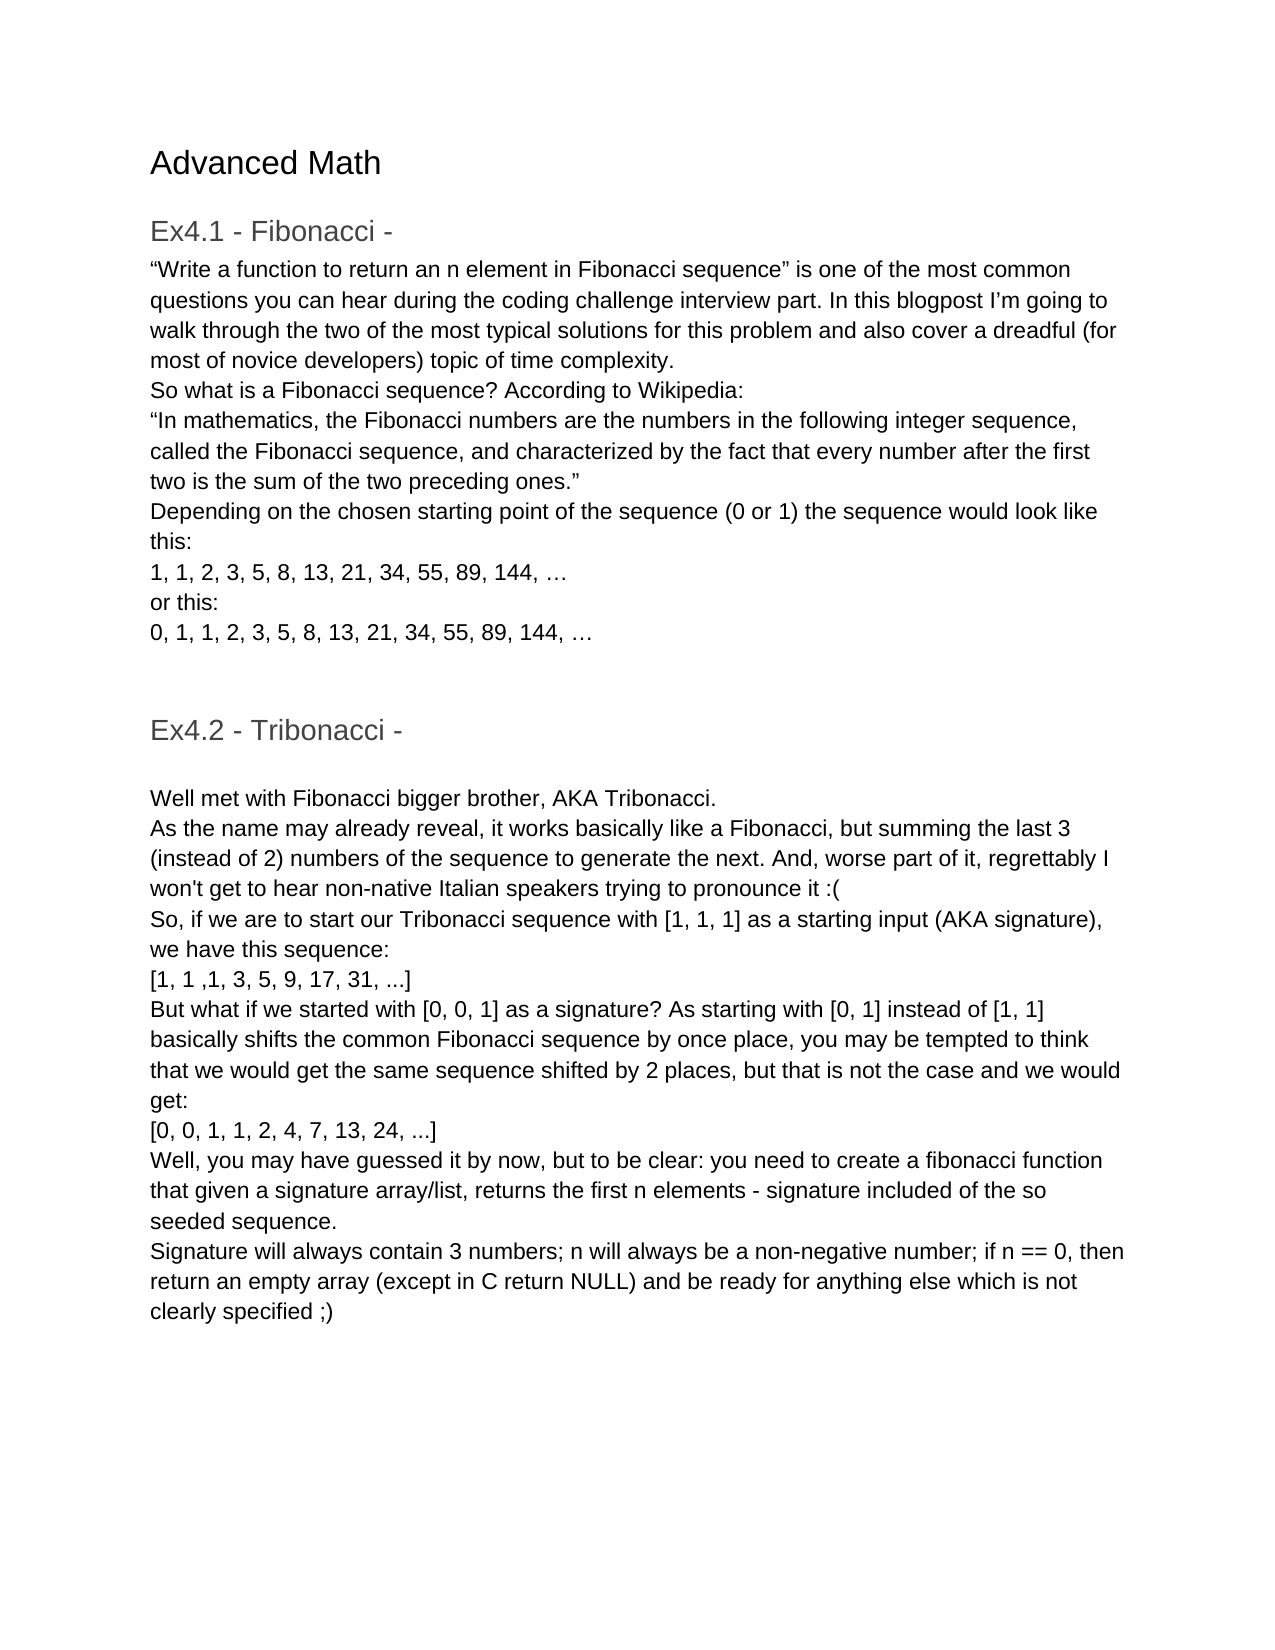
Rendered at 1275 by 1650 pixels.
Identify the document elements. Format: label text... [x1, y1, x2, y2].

text “Write a function to return an n element in Fibonacci sequence” is one of the most common questions you can hear during the coding challenge interview part. In this blogpost I’m going to walk through the two of the most typical solutions for this problem and also cover a dreadful (for most of novice developers) topic of time complexity. [150, 256, 1125, 373]
text 1, 1, 2, 3, 5, 8, 13, 21, 34, 55, 89, 144, … [150, 558, 1125, 585]
text Well, you may have guessed it by now, but to be clear: you need to create a fibonacci function that given a signature array/list, returns the first n elements - signature included of the so seeded sequence. [150, 1147, 1125, 1234]
text [1, 1 ,1, 3, 5, 9, 17, 31, ...] [150, 966, 1125, 992]
text As the name may already reveal, it works basically like a Fibonacci, but summing the last 3 (instead of 2) numbers of the sequence to generate the next. And, worse part of it, regrettably I won't get to hear non-native Italian speakers trying to pronounce it :( [150, 815, 1125, 902]
text 0, 1, 1, 2, 3, 5, 8, 13, 21, 34, 55, 89, 144, … [150, 619, 1125, 645]
subtitle Ex4.2 - Tribonacci - [150, 713, 1125, 746]
text Well met with Fibonacci bigger brother, AKA Tribonacci. [150, 785, 1125, 811]
text So what is a Fibonacci sequence? According to Wikipedia: [150, 377, 1125, 403]
subtitle Ex4.1 - Fibonacci - [150, 214, 1125, 248]
text Depending on the chosen starting point of the sequence (0 or 1) the sequence would look like this: [150, 498, 1125, 554]
text Signature will always contain 3 numbers; n will always be a non-negative number; if n == 0, then return an empty array (except in C return NULL) and be ready for anything else which is not clearly specified ;) [150, 1238, 1125, 1324]
text [0, 0, 1, 1, 2, 4, 7, 13, 24, ...] [150, 1117, 1125, 1143]
subtitle Advanced Math [150, 143, 1125, 181]
text But what if we started with [0, 0, 1] as a signature? As starting with [0, 1] instead of [1, 1] basically shifts the common Fibonacci sequence by once place, you may be tempted to think that we would get the same sequence shifted by 2 places, but that is not the case and we would get: [150, 996, 1125, 1113]
text So, if we are to start our Tribonacci sequence with [1, 1, 1] as a starting input (AKA signature), we have this sequence: [150, 906, 1125, 962]
text “In mathematics, the Fibonacci numbers are the numbers in the following integer sequence, called the Fibonacci sequence, and characterized by the fact that every number after the first two is the sum of the two preceding ones.” [150, 407, 1125, 494]
text or this: [150, 589, 1125, 615]
